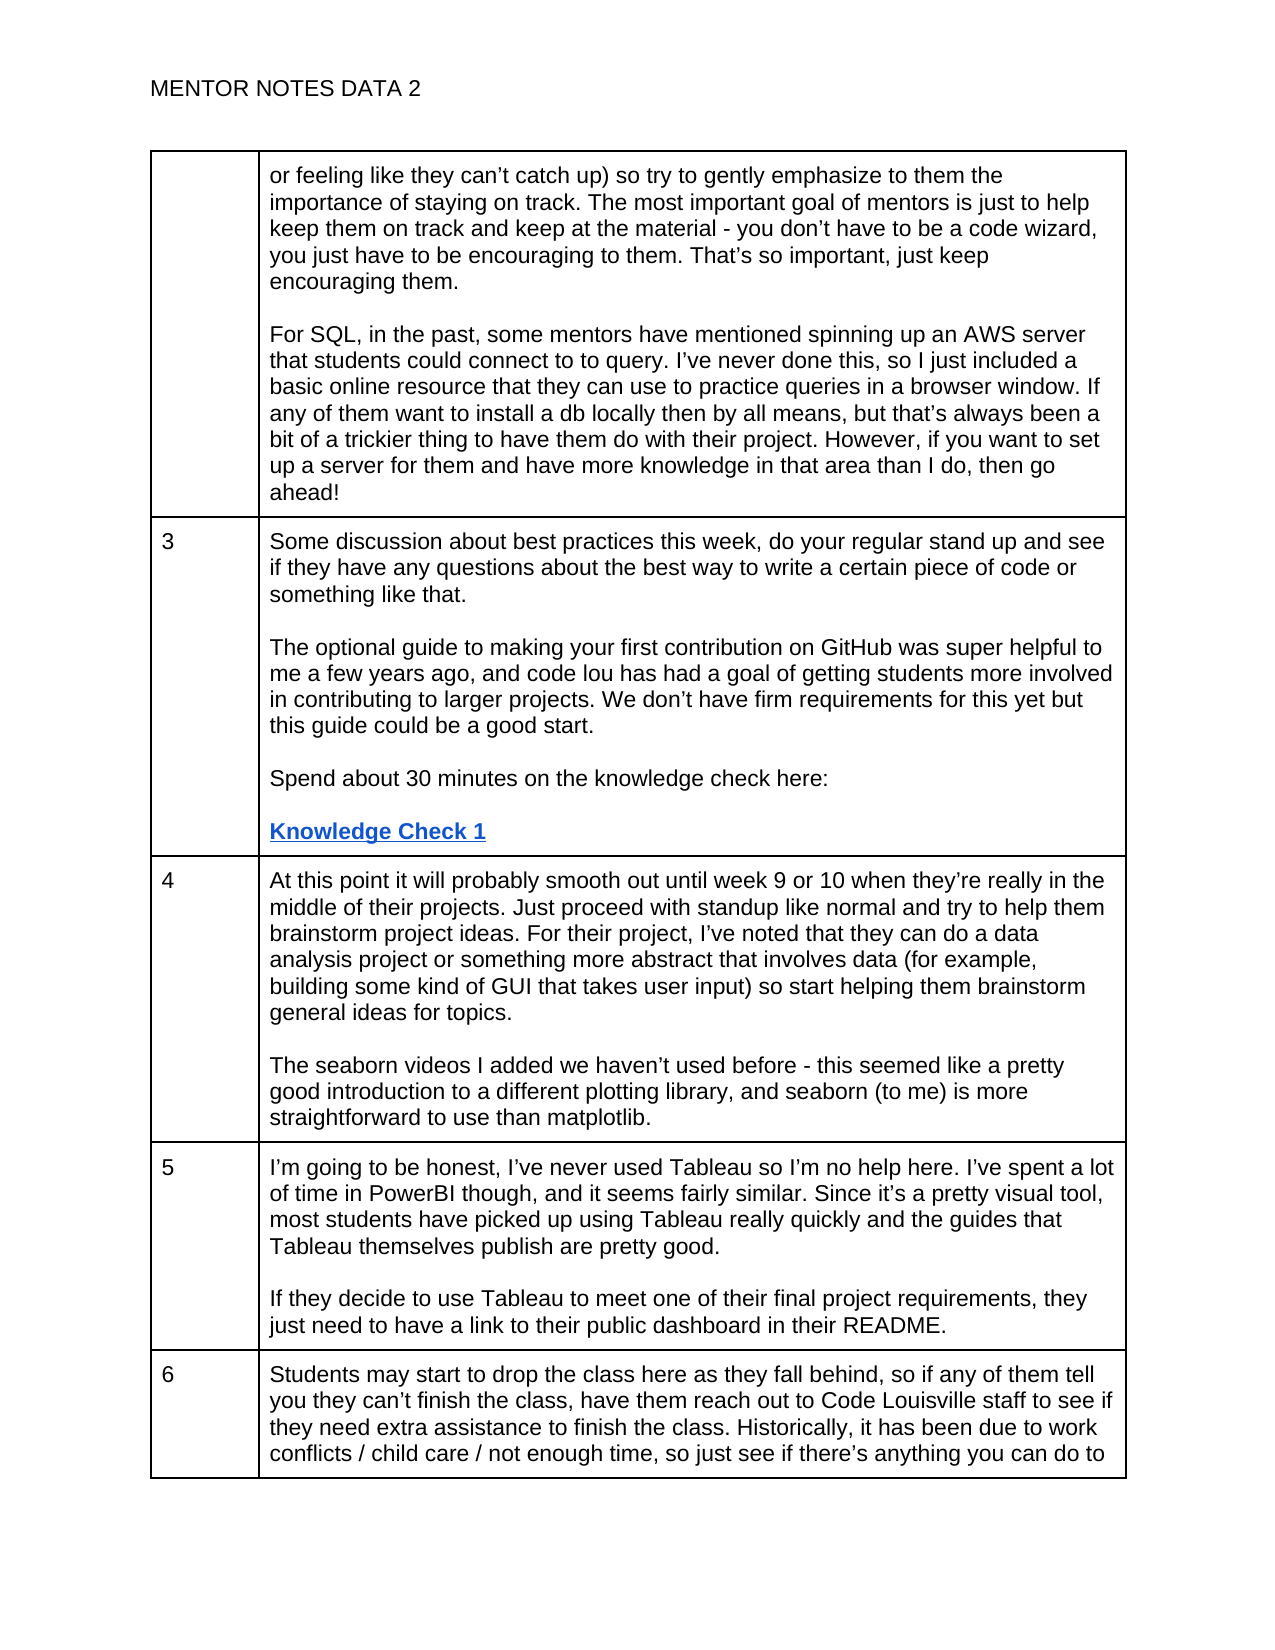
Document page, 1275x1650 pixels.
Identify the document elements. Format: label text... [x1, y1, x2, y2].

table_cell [260, 152, 1125, 516]
table_cell 4 [152, 857, 258, 1141]
table_cell 3 [152, 518, 258, 855]
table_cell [260, 1351, 1125, 1477]
table_cell Some discussion about best practices this week, do your regular stand up and see if they have any questions about the best way to write a certain piece of code or something like that. The optional guide to making your first contribution on GitHub was super helpful to me a few years ago, and code lou has had a goal of getting students more involved in contributing to larger projects. We don’t have firm requirements for this yet but this guide could be a good start. Spend about 30 minutes on the knowledge check here: Knowledge Check 1 [260, 518, 1125, 855]
table_cell At this point it will probably smooth out until week 9 or 10 when they’re really in the middle of their projects. Just proceed with standup like normal and try to help them brainstorm project ideas. For their project, I’ve noted that they can do a data analysis project or something more abstract that involves data (for example, building some kind of GUI that takes user input) so start helping them brainstorm general ideas for topics. The seaborn videos I added we haven’t used before - this seemed like a pretty good introduction to a different plotting library, and seaborn (to me) is more straightforward to use than matplotlib. [260, 857, 1125, 1141]
table_cell 5 [152, 1143, 258, 1348]
table_cell 6 [152, 1351, 258, 1477]
table_cell 2 [152, 152, 258, 516]
table_cell I’m going to be honest, I’ve never used Tableau so I’m no help here. I’ve spent a lot of time in PowerBI though, and it seems fairly similar. Since it’s a pretty visual tool, most students have picked up using Tableau really quickly and the guides that Tableau themselves publish are pretty good. If they decide to use Tableau to meet one of their final project requirements, they just need to have a link to their public dashboard in their README. [260, 1143, 1125, 1348]
